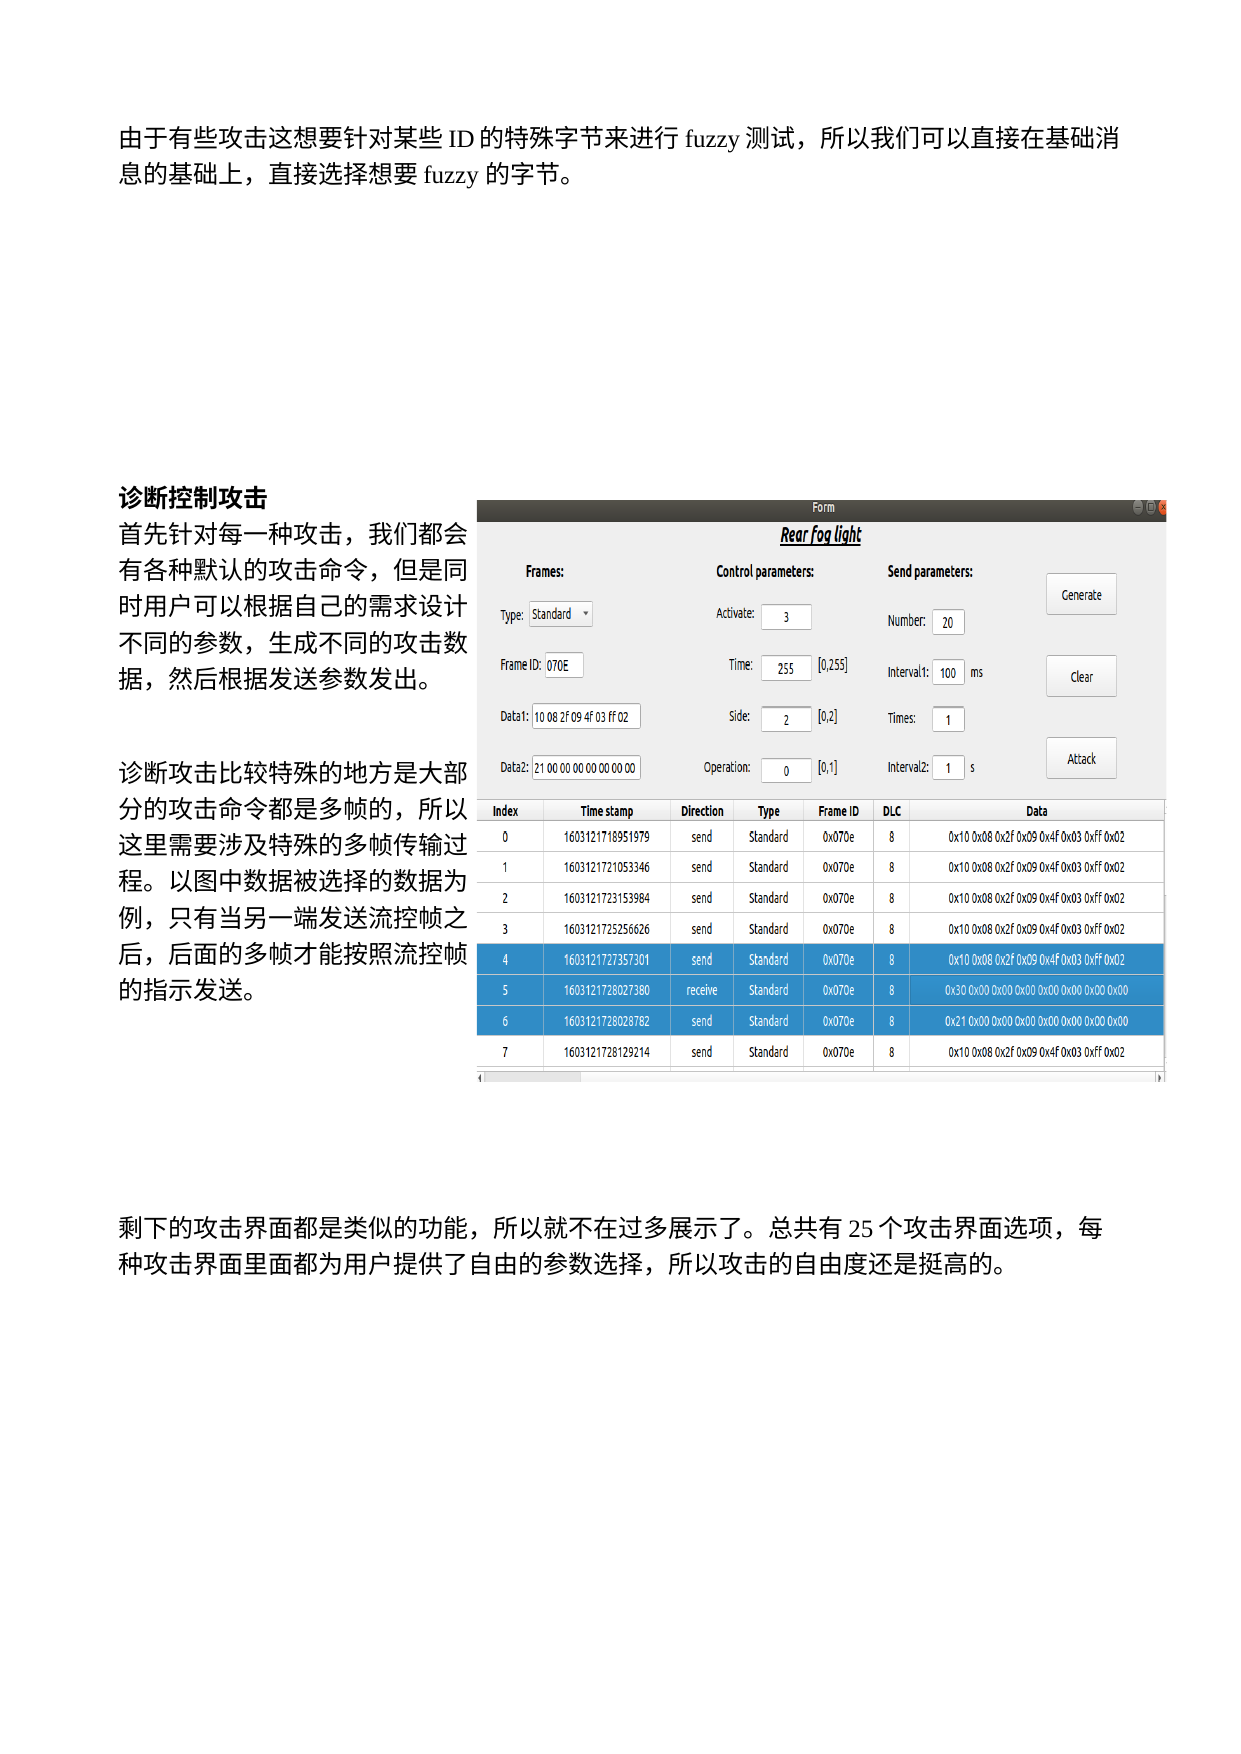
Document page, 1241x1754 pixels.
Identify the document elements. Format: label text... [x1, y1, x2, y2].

text 诊断攻击比较特殊的地方是大部分的攻击命令都是多帧的，所以这里需要涉及特殊的多帧传输过程。以图中数据被选择的数据为例，只有当另一端发送流控帧之后，后面的多帧才能按照流控帧的指示发送。 [118, 753, 476, 1007]
text 首先针对每一种攻击，我们都会有各种默认的攻击命令，但是同时用户可以根据自己的需求设计不同的参数，生成不同的攻击数据，然后根据发送参数发出。 [118, 514, 476, 696]
picture [476, 500, 1167, 1082]
text 诊断控制攻击 [118, 478, 1122, 514]
text 由于有些攻击这想要针对某些ID的特殊字节来进行fuzzy测试，所以我们可以直接在基础消息的基础上，直接选择想要fuzzy 的字节。 [118, 118, 1122, 191]
text 剩下的攻击界面都是类似的功能，所以就不在过多展示了。总共有25个攻击界面选项，每种攻击界面里面都为用户提供了自由的参数选择，所以攻击的自由度还是挺高的。 [118, 1208, 1122, 1281]
